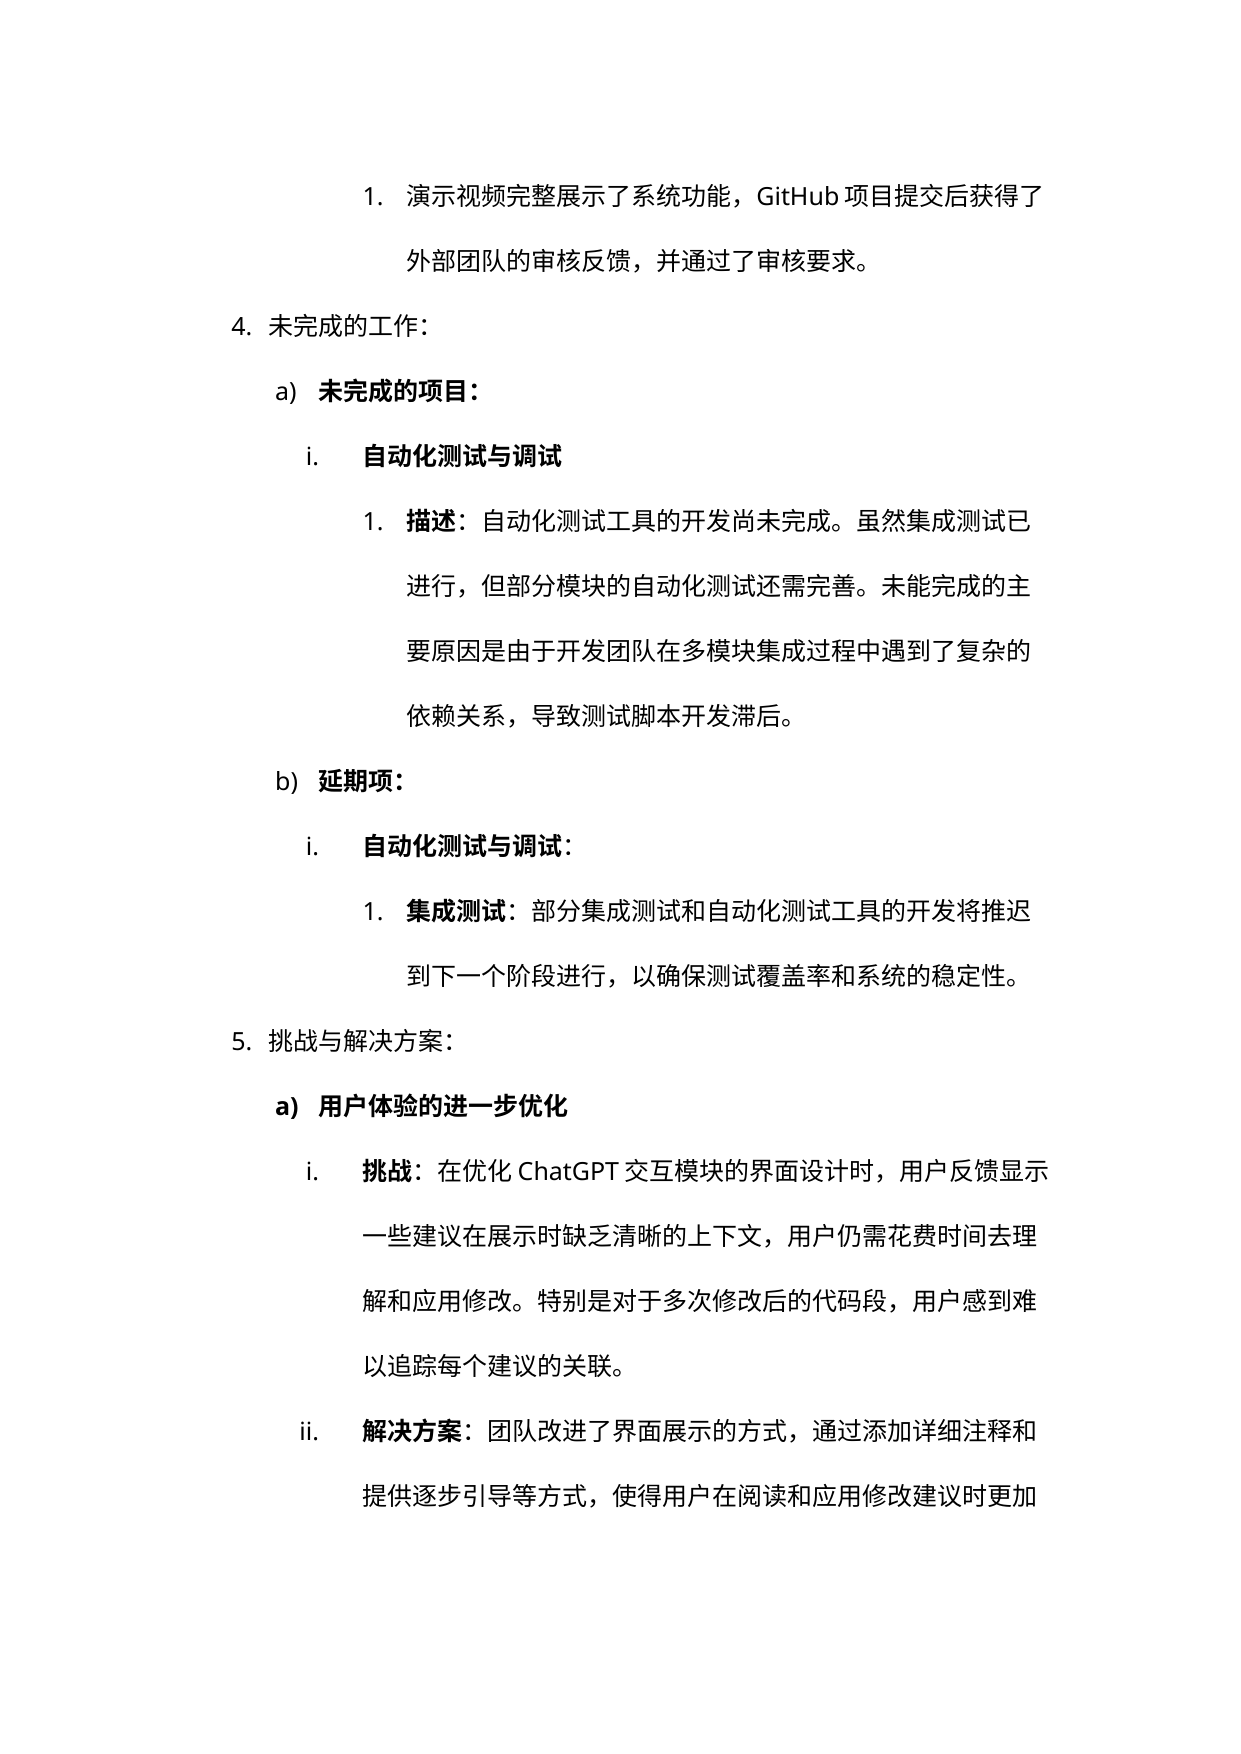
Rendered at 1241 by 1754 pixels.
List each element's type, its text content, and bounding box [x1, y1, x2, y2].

list 描述：自动化测试工具的开发尚未完成。虽然集成测试已进行，但部分模块的自动化测试还需完善。未能完成的主要原因是由于开发团队在多模块集成过程中遇到了复杂的依赖关系，导致测试脚本开发滞后。 [362, 487, 1053, 747]
list 未完成的工作： [231, 292, 1053, 357]
list 挑战与解决方案： [231, 1007, 1053, 1072]
list 挑战：在优化ChatGPT交互模块的界面设计时，用户反馈显示一些建议在展示时缺乏清晰的上下文，用户仍需花费时间去理解和应用修改。特别是对于多次修改后的代码段，用户感到难以追踪每个建议的关联。 [319, 1137, 1053, 1397]
list 延期项： [275, 747, 1053, 812]
list 自动化测试与调试： [319, 812, 1053, 877]
list 自动化测试与调试 [319, 422, 1053, 487]
list 演示视频完整展示了系统功能，GitHub项目提交后获得了外部团队的审核反馈，并通过了审核要求。 [362, 162, 1053, 292]
list 集成测试：部分集成测试和自动化测试工具的开发将推迟到下一个阶段进行，以确保测试覆盖率和系统的稳定性。 [362, 877, 1053, 1007]
list 用户体验的进一步优化 [275, 1072, 1053, 1137]
list 未完成的项目： [275, 357, 1053, 422]
list 解决方案：团队改进了界面展示的方式，通过添加详细注释和提供逐步引导等方式，使得用户在阅读和应用修改建议时更加直观。团队还进行了多次用户体验测试，并根据用户反馈调整了界面的细节。 [319, 1397, 1053, 1527]
